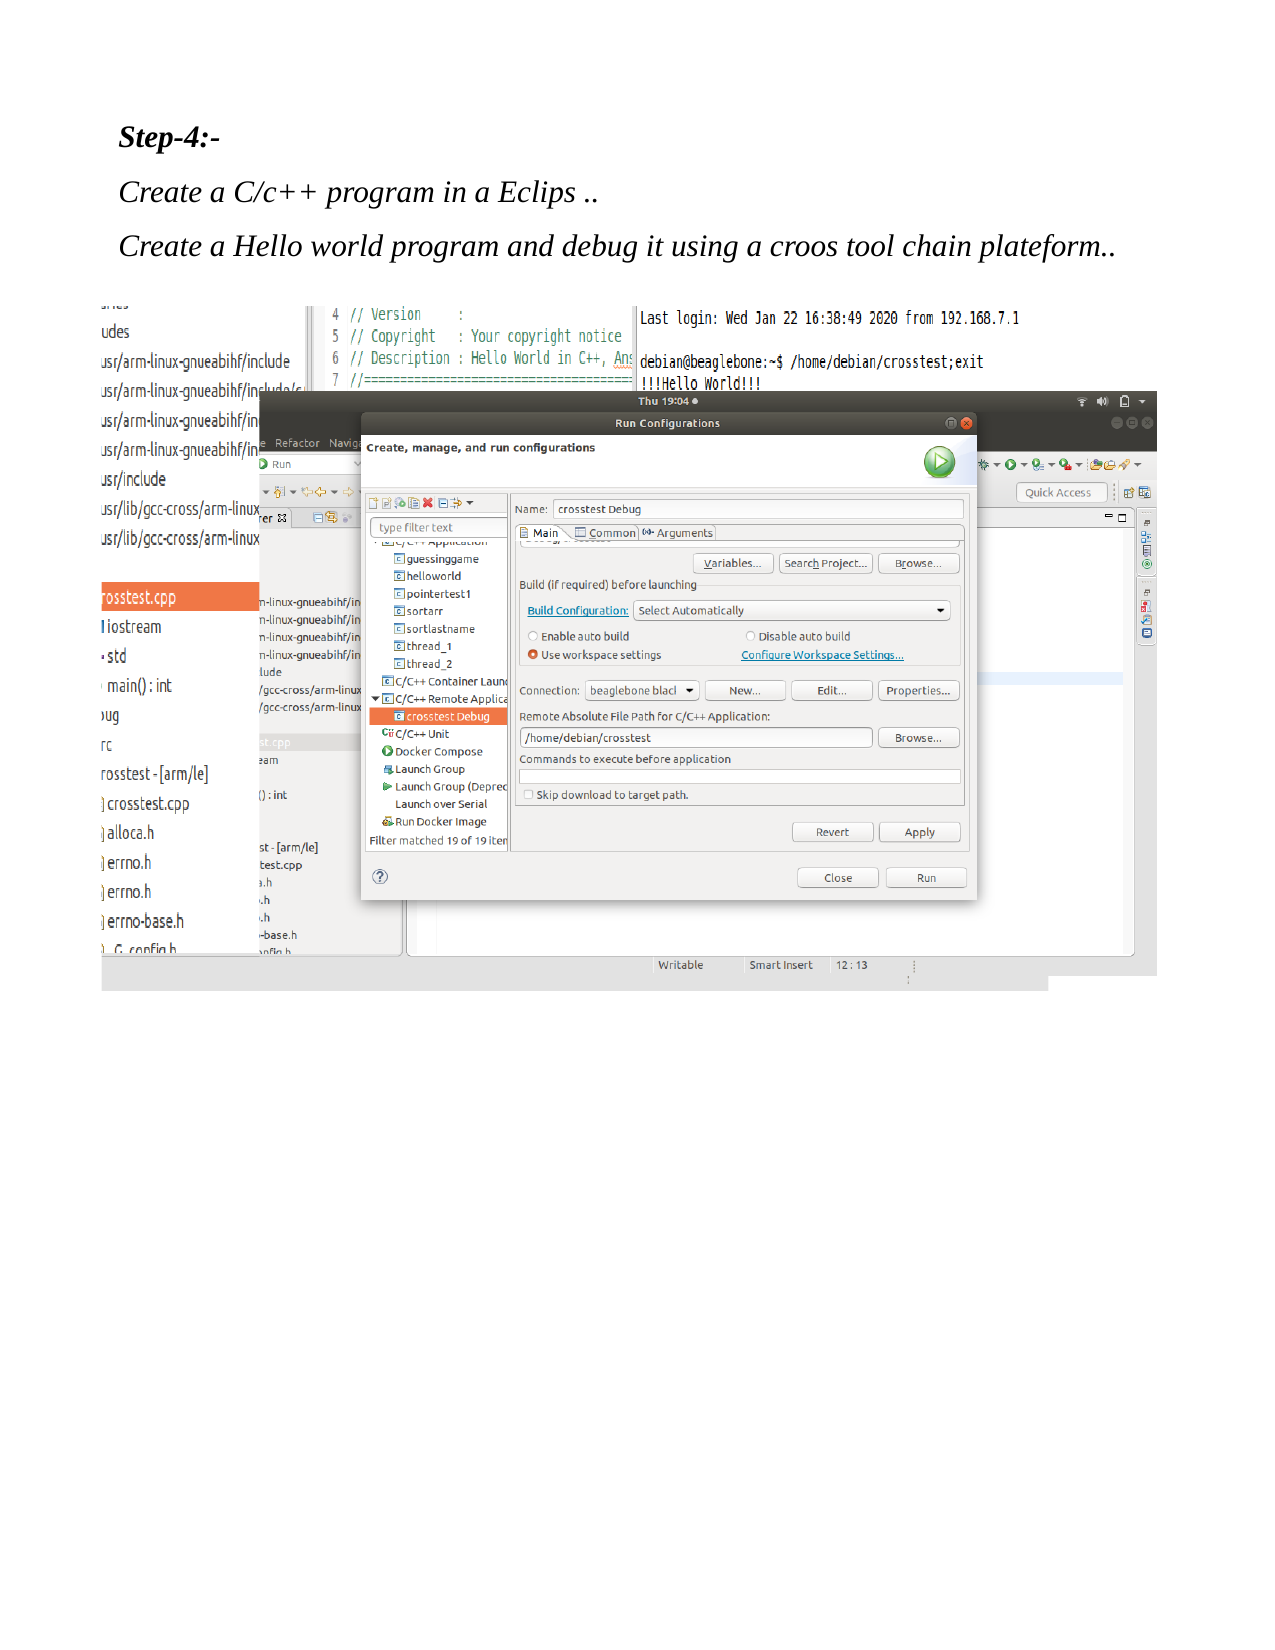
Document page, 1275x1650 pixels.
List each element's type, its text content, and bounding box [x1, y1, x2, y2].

text Create a C/c++ program in a Eclips .. [118, 173, 1157, 209]
text Create a Hello world program and debug it using a croos tool chain plateform.. [118, 227, 1157, 263]
picture [101, 306, 1157, 991]
text Step-4:- [118, 118, 1157, 154]
